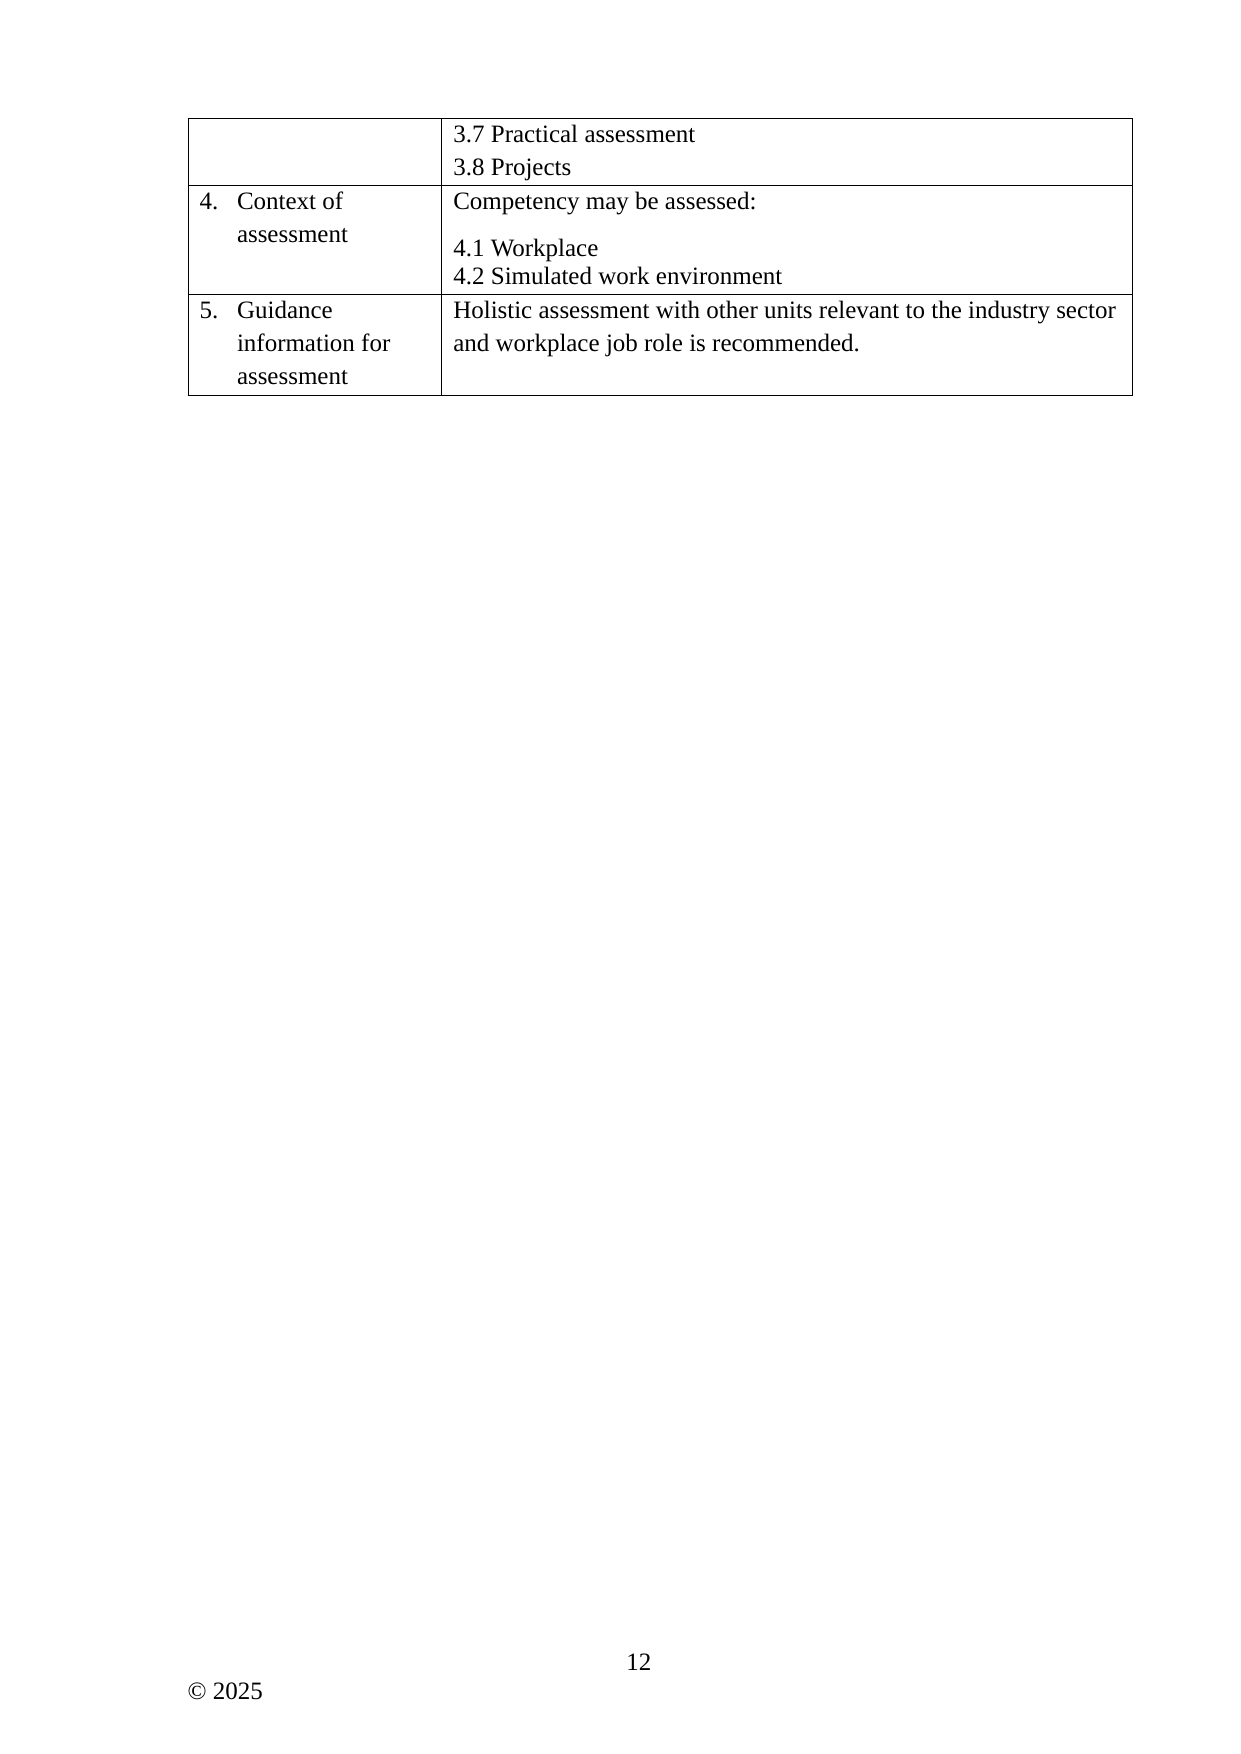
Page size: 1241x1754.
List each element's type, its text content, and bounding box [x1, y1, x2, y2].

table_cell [189, 119, 441, 185]
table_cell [442, 119, 1132, 185]
table_cell Holistic assessment with other units relevant to the industry sector and workplace job role is recommended. [442, 295, 1132, 394]
table_cell Context of assessment [189, 186, 441, 294]
table_cell Guidance information for assessment [189, 295, 441, 394]
table_cell Competency may be assessed: Workplace Simulated work environment [442, 186, 1132, 294]
